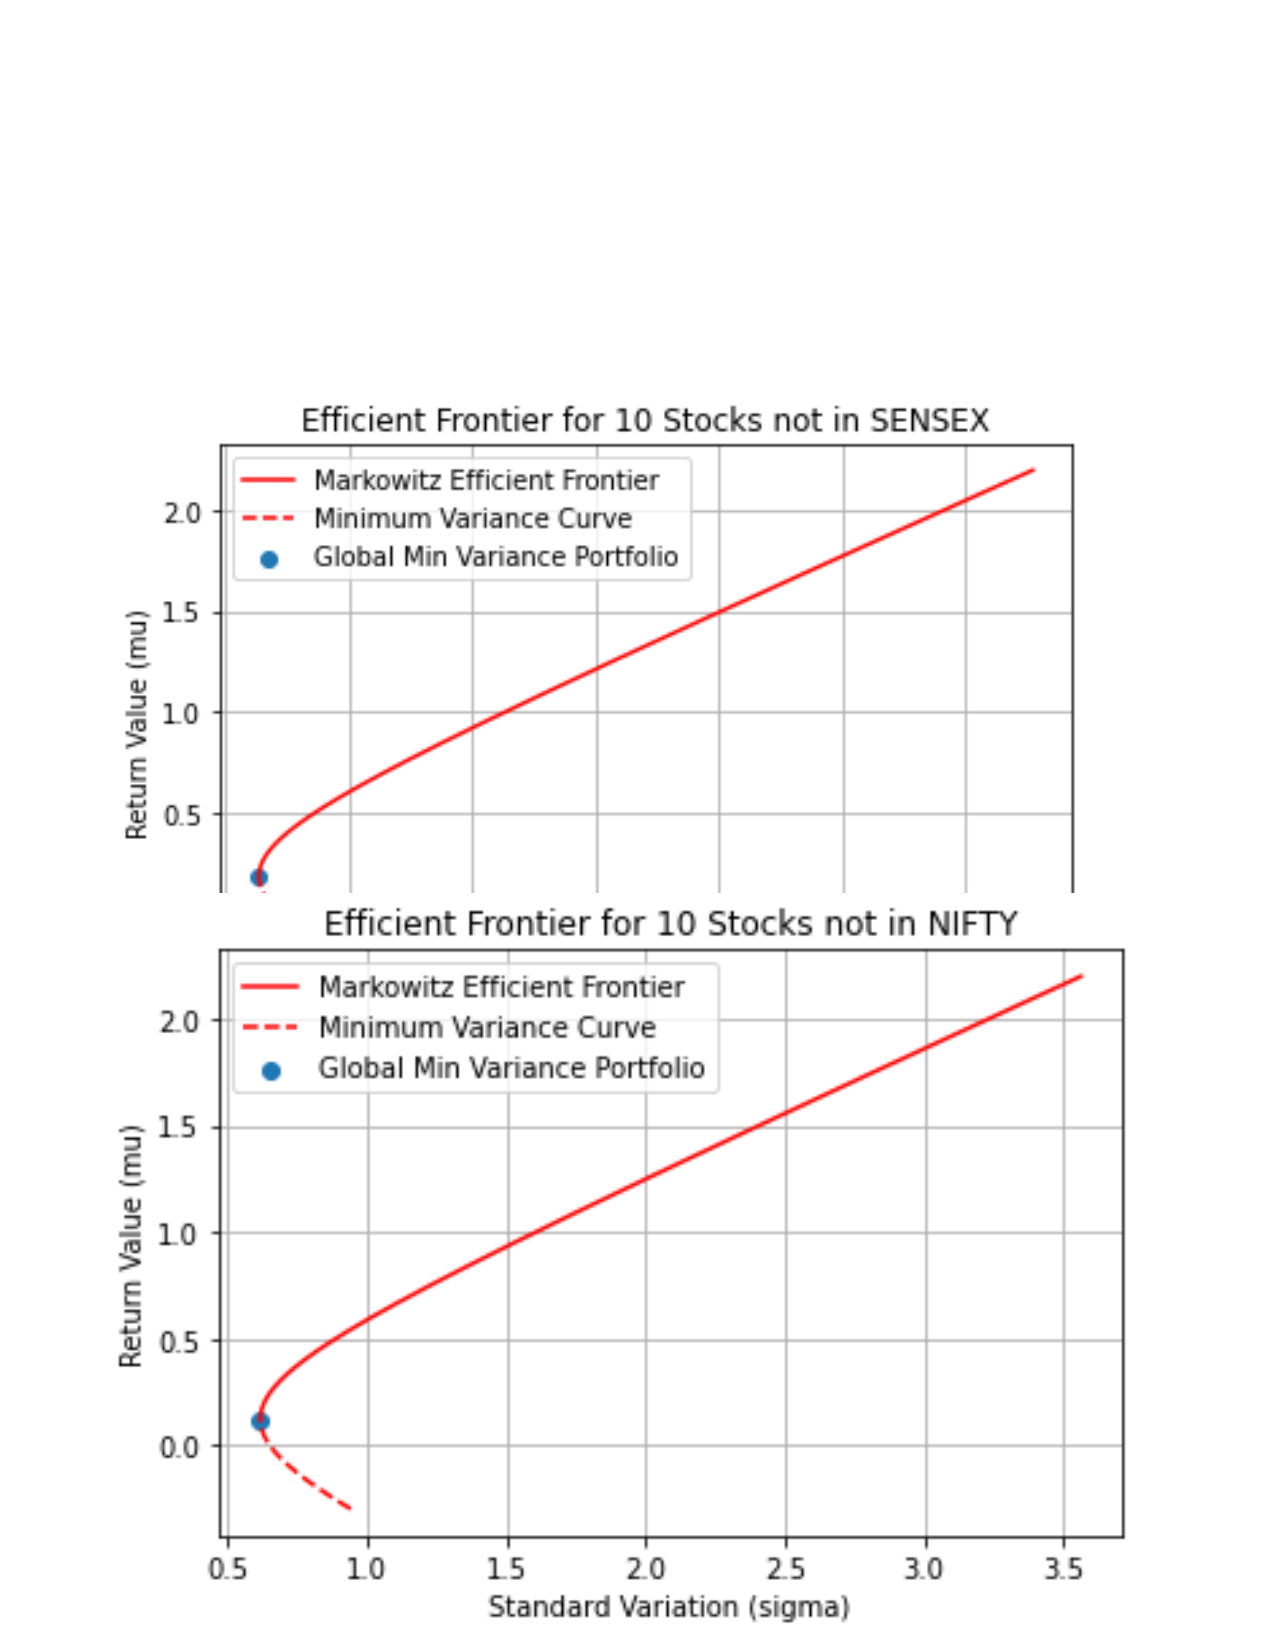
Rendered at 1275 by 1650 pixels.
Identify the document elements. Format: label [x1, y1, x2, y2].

picture [101, 394, 1174, 1648]
